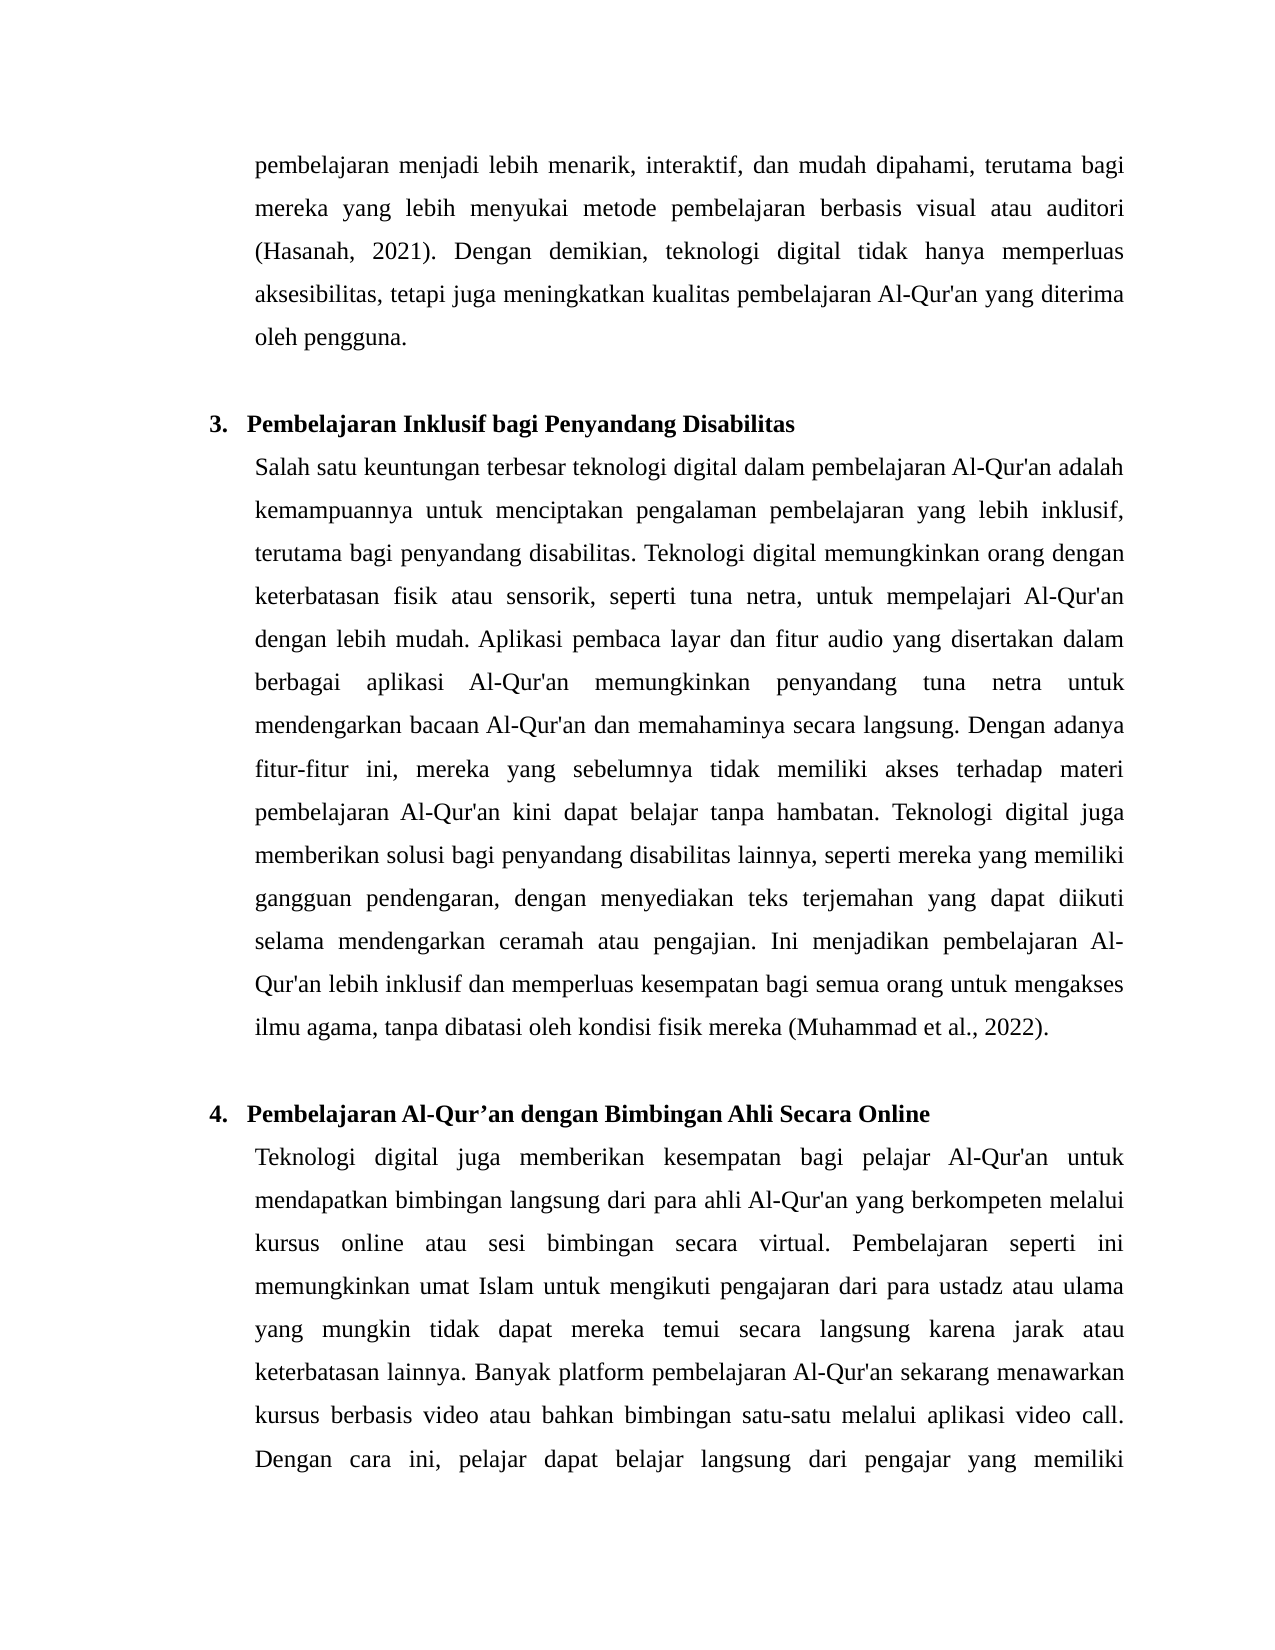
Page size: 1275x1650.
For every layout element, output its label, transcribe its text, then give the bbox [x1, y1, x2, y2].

list Salah satu keuntungan terbesar teknologi digital dalam pembelajaran Al-Qur'an adalah kemampuannya untuk menciptakan pengalaman pembelajaran yang lebih inklusif, terutama bagi penyandang disabilitas. Teknologi digital memungkinkan orang dengan keterbatasan fisik atau sensorik, seperti tuna netra, untuk mempelajari Al-Qur'an dengan lebih mudah. Aplikasi pembaca layar dan fitur audio yang disertakan dalam berbagai aplikasi Al-Qur'an memungkinkan penyandang tuna netra untuk mendengarkan bacaan Al-Qur'an dan memahaminya secara langsung. Dengan adanya fitur-fitur ini, mereka yang sebelumnya tidak memiliki akses terhadap materi pembelajaran Al-Qur'an kini dapat belajar tanpa hambatan. Teknologi digital juga memberikan solusi bagi penyandang disabilitas lainnya, seperti mereka yang memiliki gangguan pendengaran, dengan menyediakan teks terjemahan yang dapat diikuti selama mendengarkan ceramah atau pengajian. Ini menjadikan pembelajaran Al-Qur'an lebih inklusif dan memperluas kesempatan bagi semua orang untuk mengakses ilmu agama, tanpa dibatasi oleh kondisi fisik mereka (Muhammad et al., 2022). [254, 452, 1125, 1041]
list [254, 150, 1125, 351]
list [254, 1142, 1125, 1472]
list Pembelajaran Inklusif bagi Penyandang Disabilitas [209, 409, 1125, 437]
list Pembelajaran Al-Qur’an dengan Bimbingan Ahli Secara Online [209, 1099, 1125, 1127]
